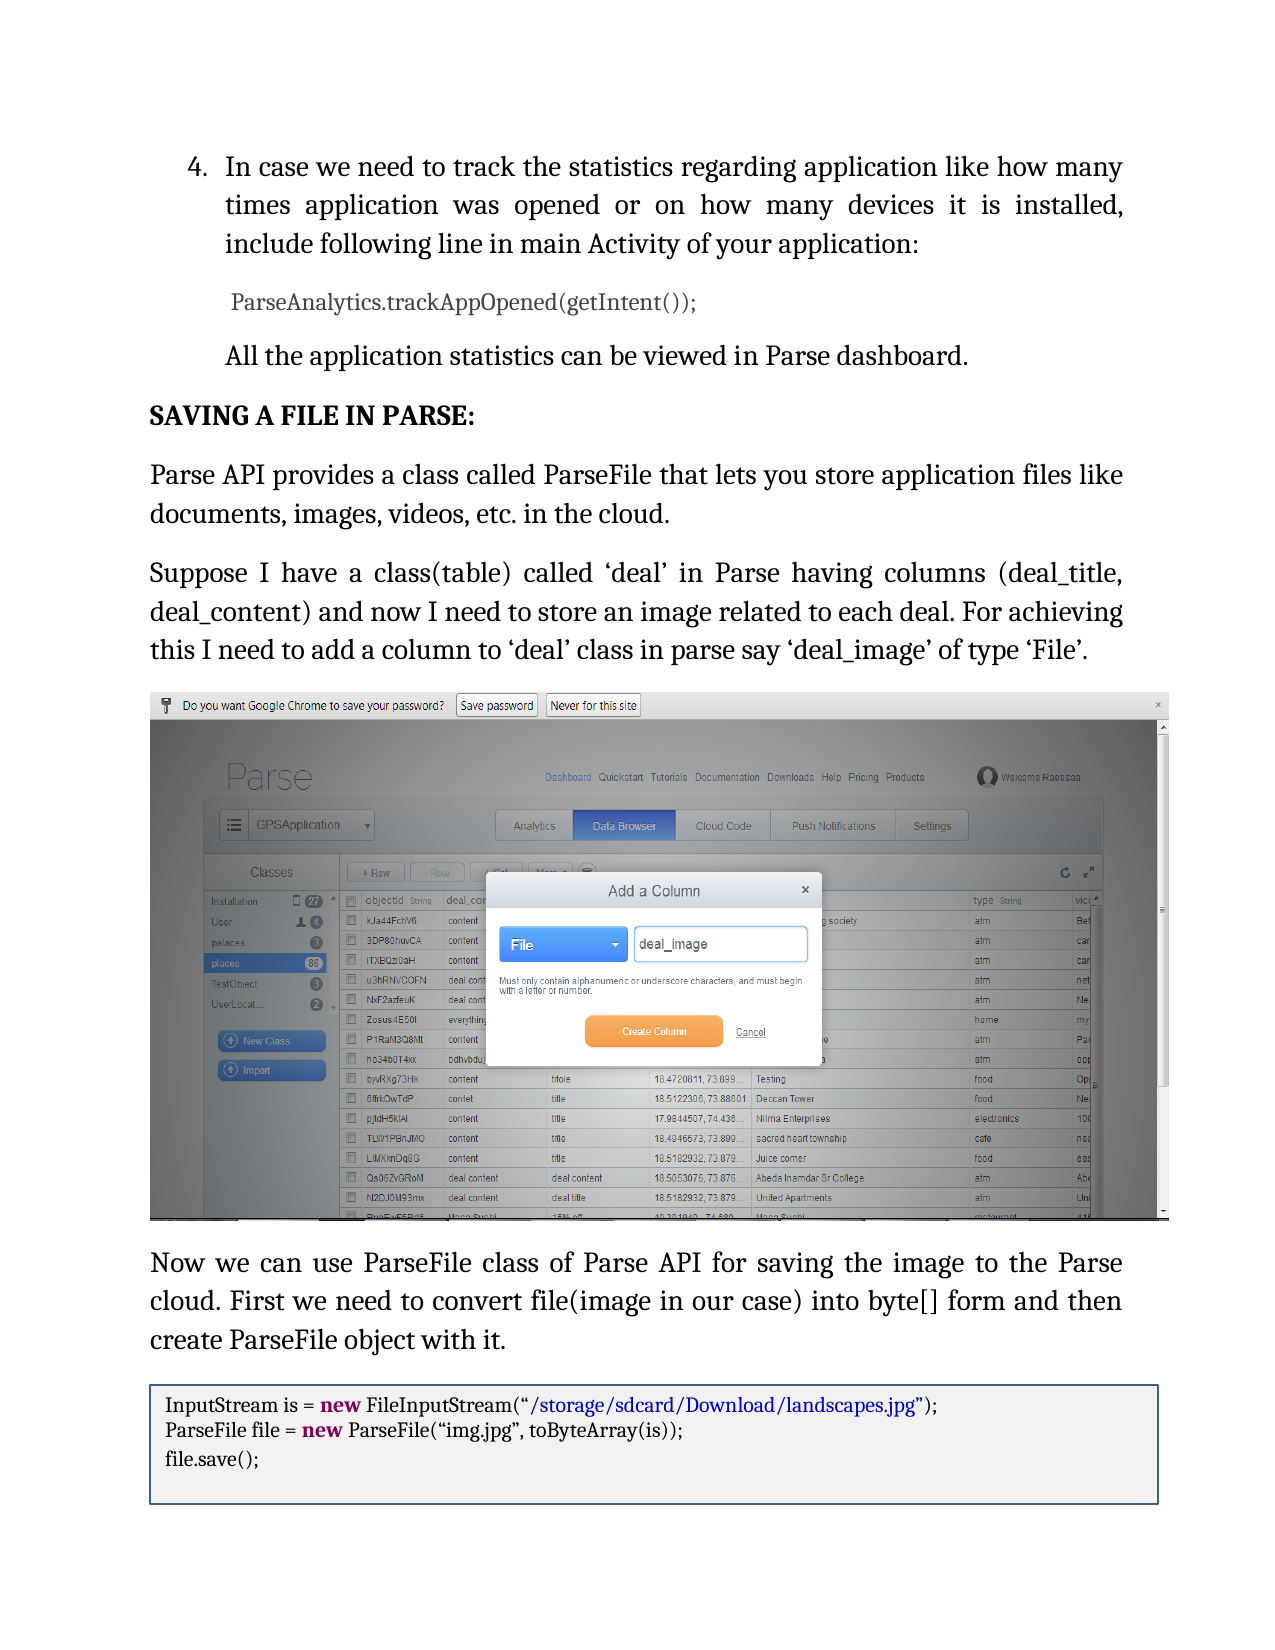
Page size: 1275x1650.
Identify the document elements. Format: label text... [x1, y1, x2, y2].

text Suppose I have a class(table) called ‘deal’ in Parse having columns (deal_title, deal_content) and now I need to store an image related to each deal. For achieving this I need to add a column to ‘deal’ class in parse say ‘deal_image’ of type ‘File’. [150, 556, 1125, 667]
text Parse API provides a class called ParseFile that lets you store application files like documents, images, videos, etc. in the cloud. [150, 458, 1125, 530]
text SAVING A FILE IN PARSE: [150, 399, 1125, 432]
text ParseAnalytics.trackAppOpened(getIntent()); [150, 286, 1125, 316]
text Now we can use ParseFile class of Parse API for saving the image to the Parse cloud. First we need to convert file(image in our case) into byte[] form and then create ParseFile object with it. [150, 1246, 1125, 1356]
picture [150, 692, 1169, 1221]
list All the application statistics can be viewed in Parse dashboard. [225, 339, 1125, 373]
list In case we need to track the statistics regarding application like how many times application was opened or on how many devices it is installed, include following line in main Activity of your application: [187, 150, 1125, 261]
